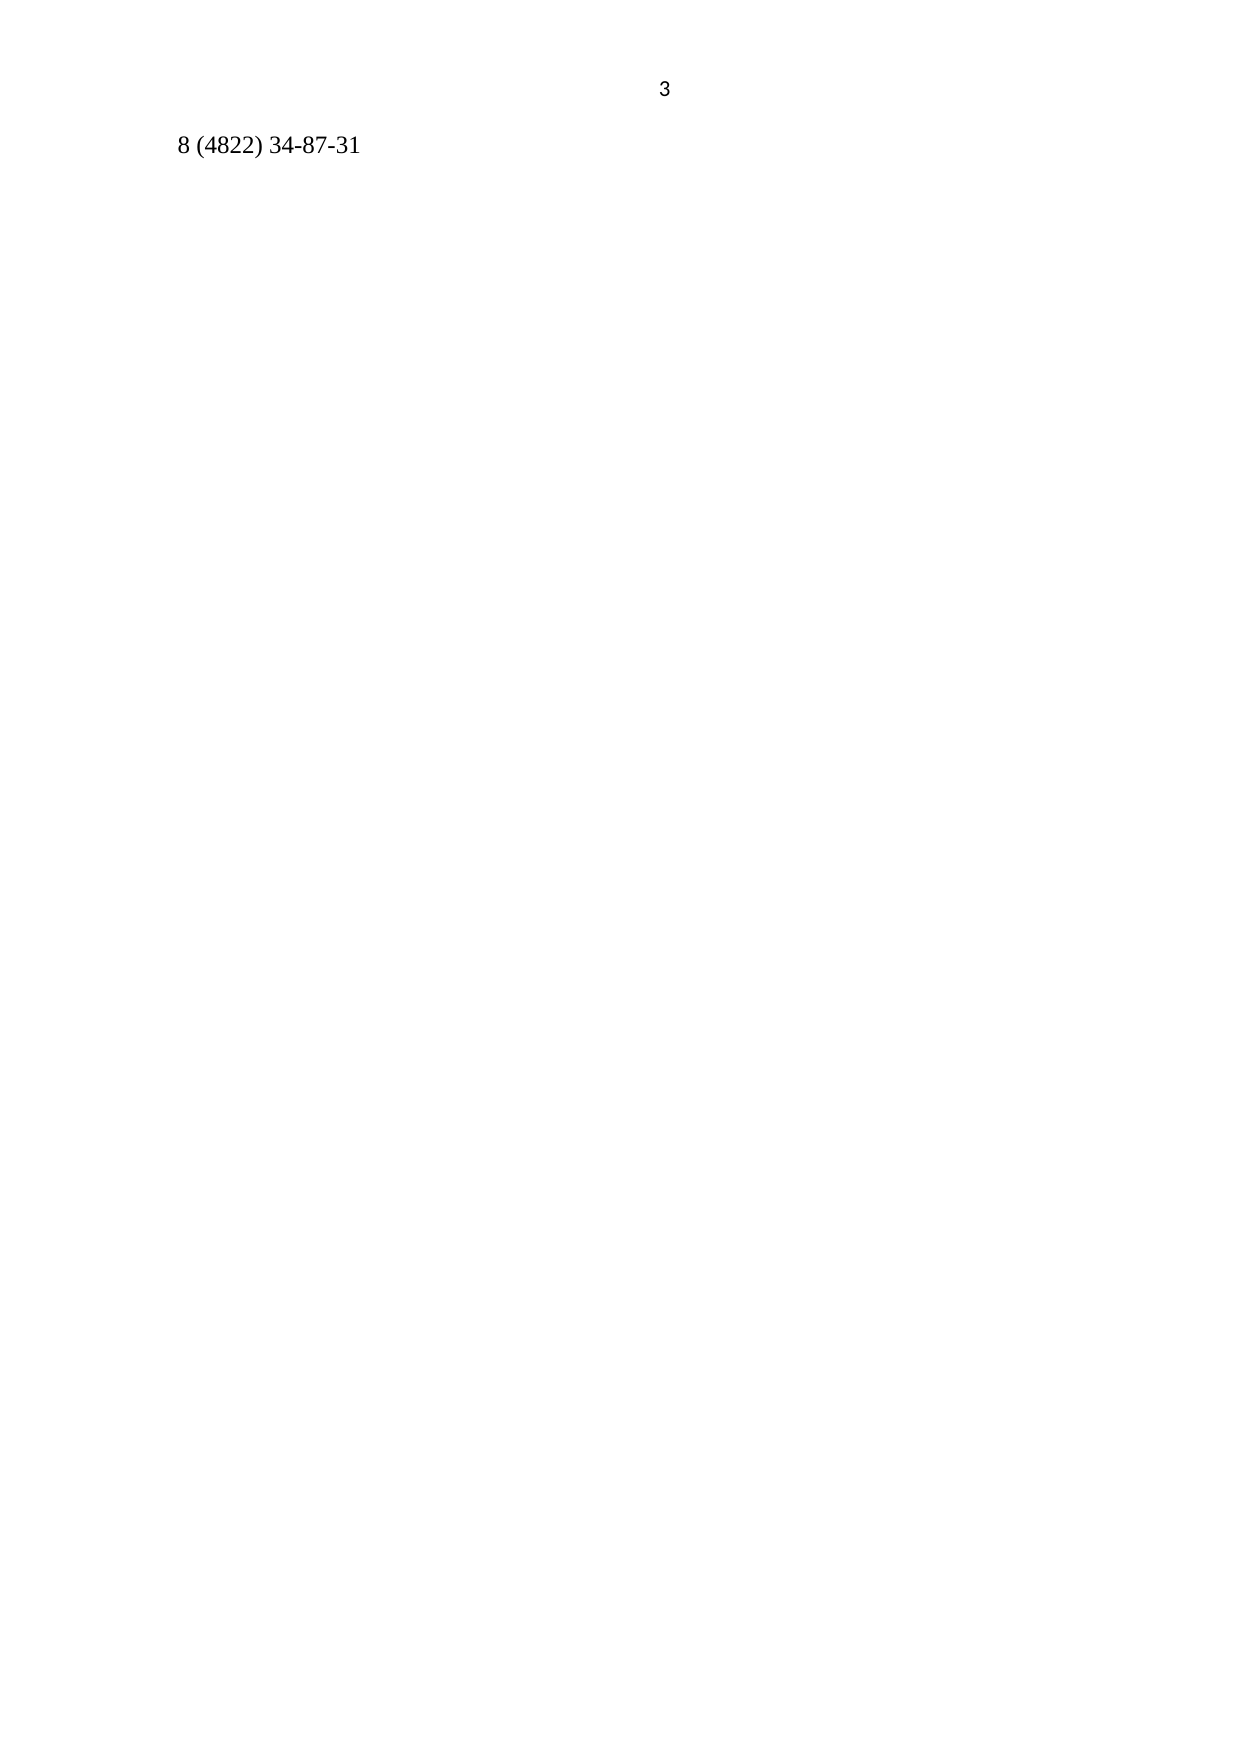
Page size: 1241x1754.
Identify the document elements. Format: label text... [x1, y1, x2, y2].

text 8 (4822) 34-87-31 [177, 130, 1152, 158]
